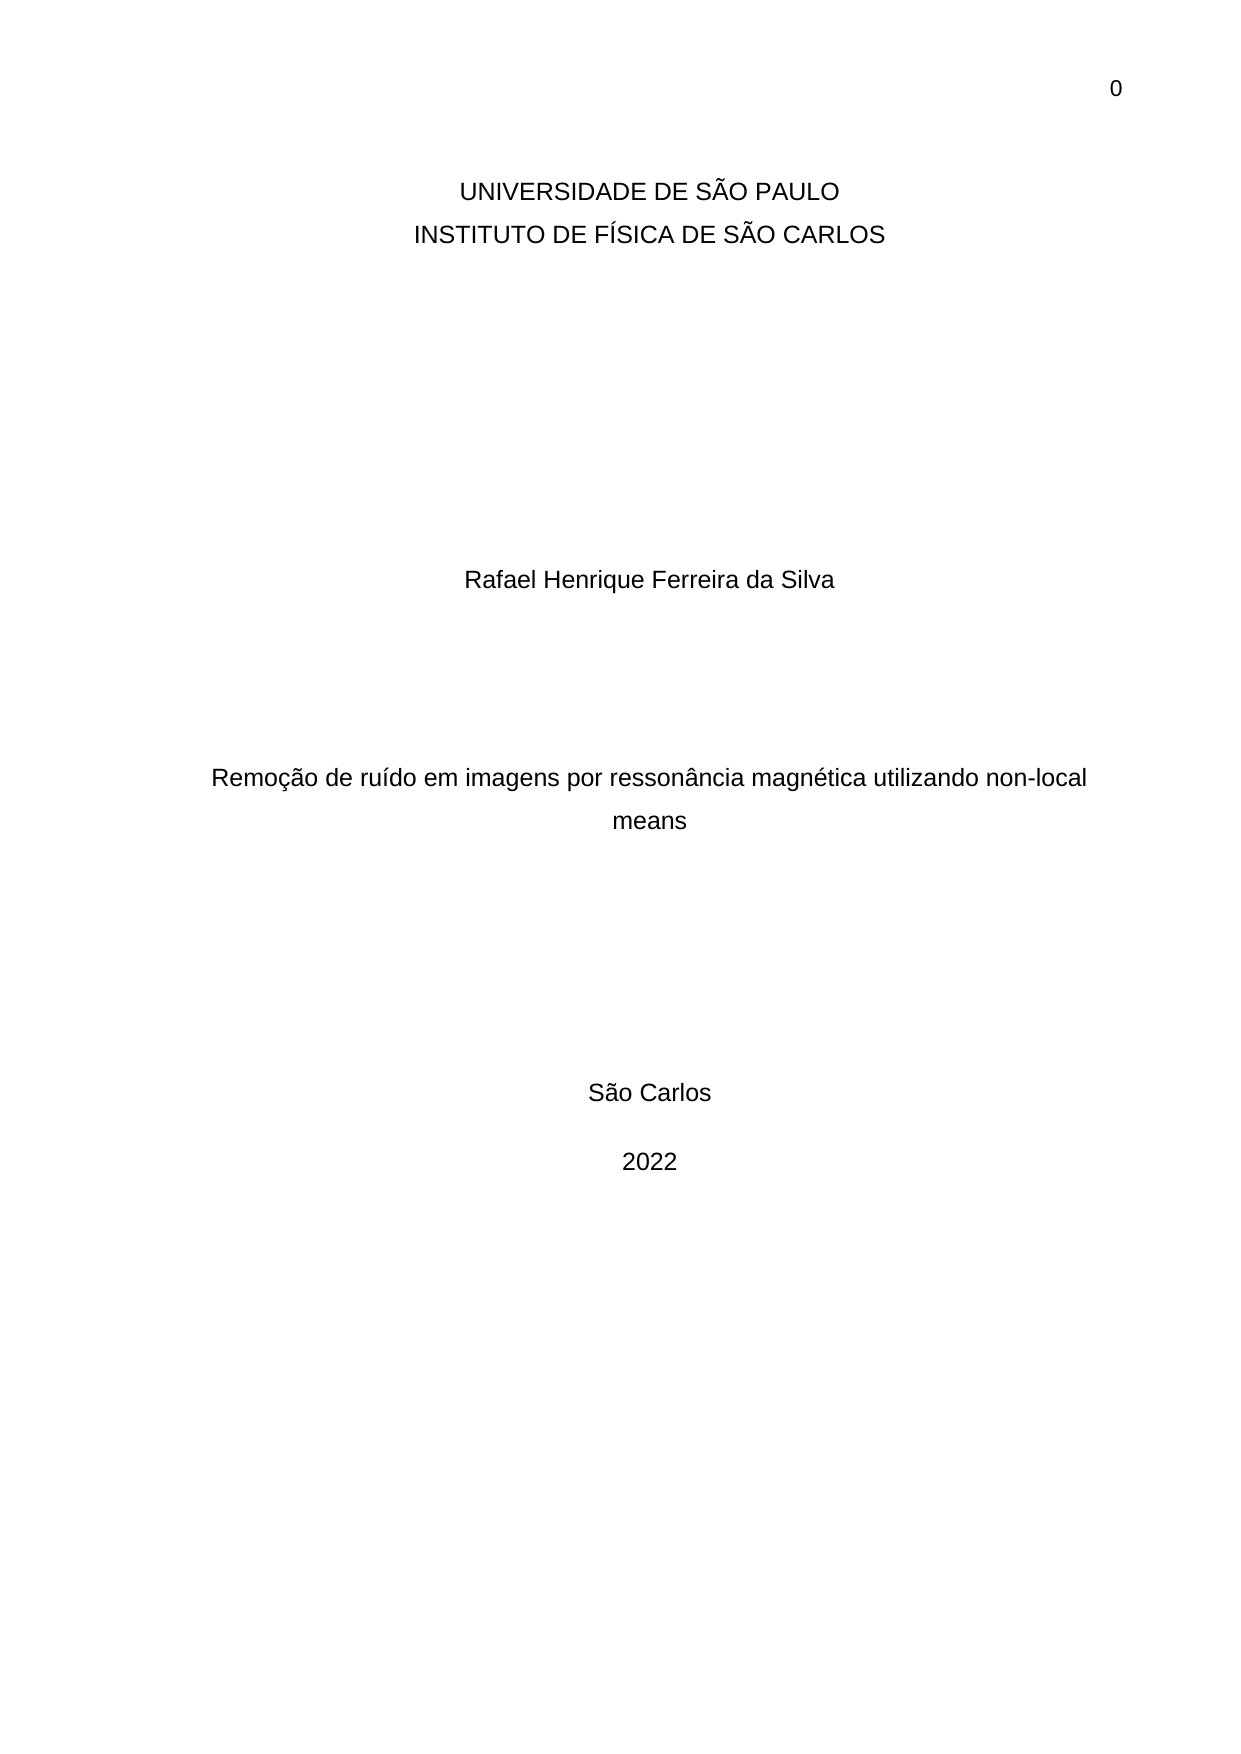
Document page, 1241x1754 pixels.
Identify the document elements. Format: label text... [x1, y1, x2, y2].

text São Carlos [177, 1078, 1122, 1107]
text INSTITUTO DE FÍSICA DE SÃO CARLOS [177, 220, 1122, 249]
text UNIVERSIDADE DE SÃO PAULO [177, 177, 1122, 206]
text Rafael Henrique Ferreira da Silva [177, 565, 1122, 594]
text 2022 [177, 1146, 1122, 1175]
text Remoção de ruído em imagens por ressonância magnética utilizando non-local means [177, 763, 1122, 834]
